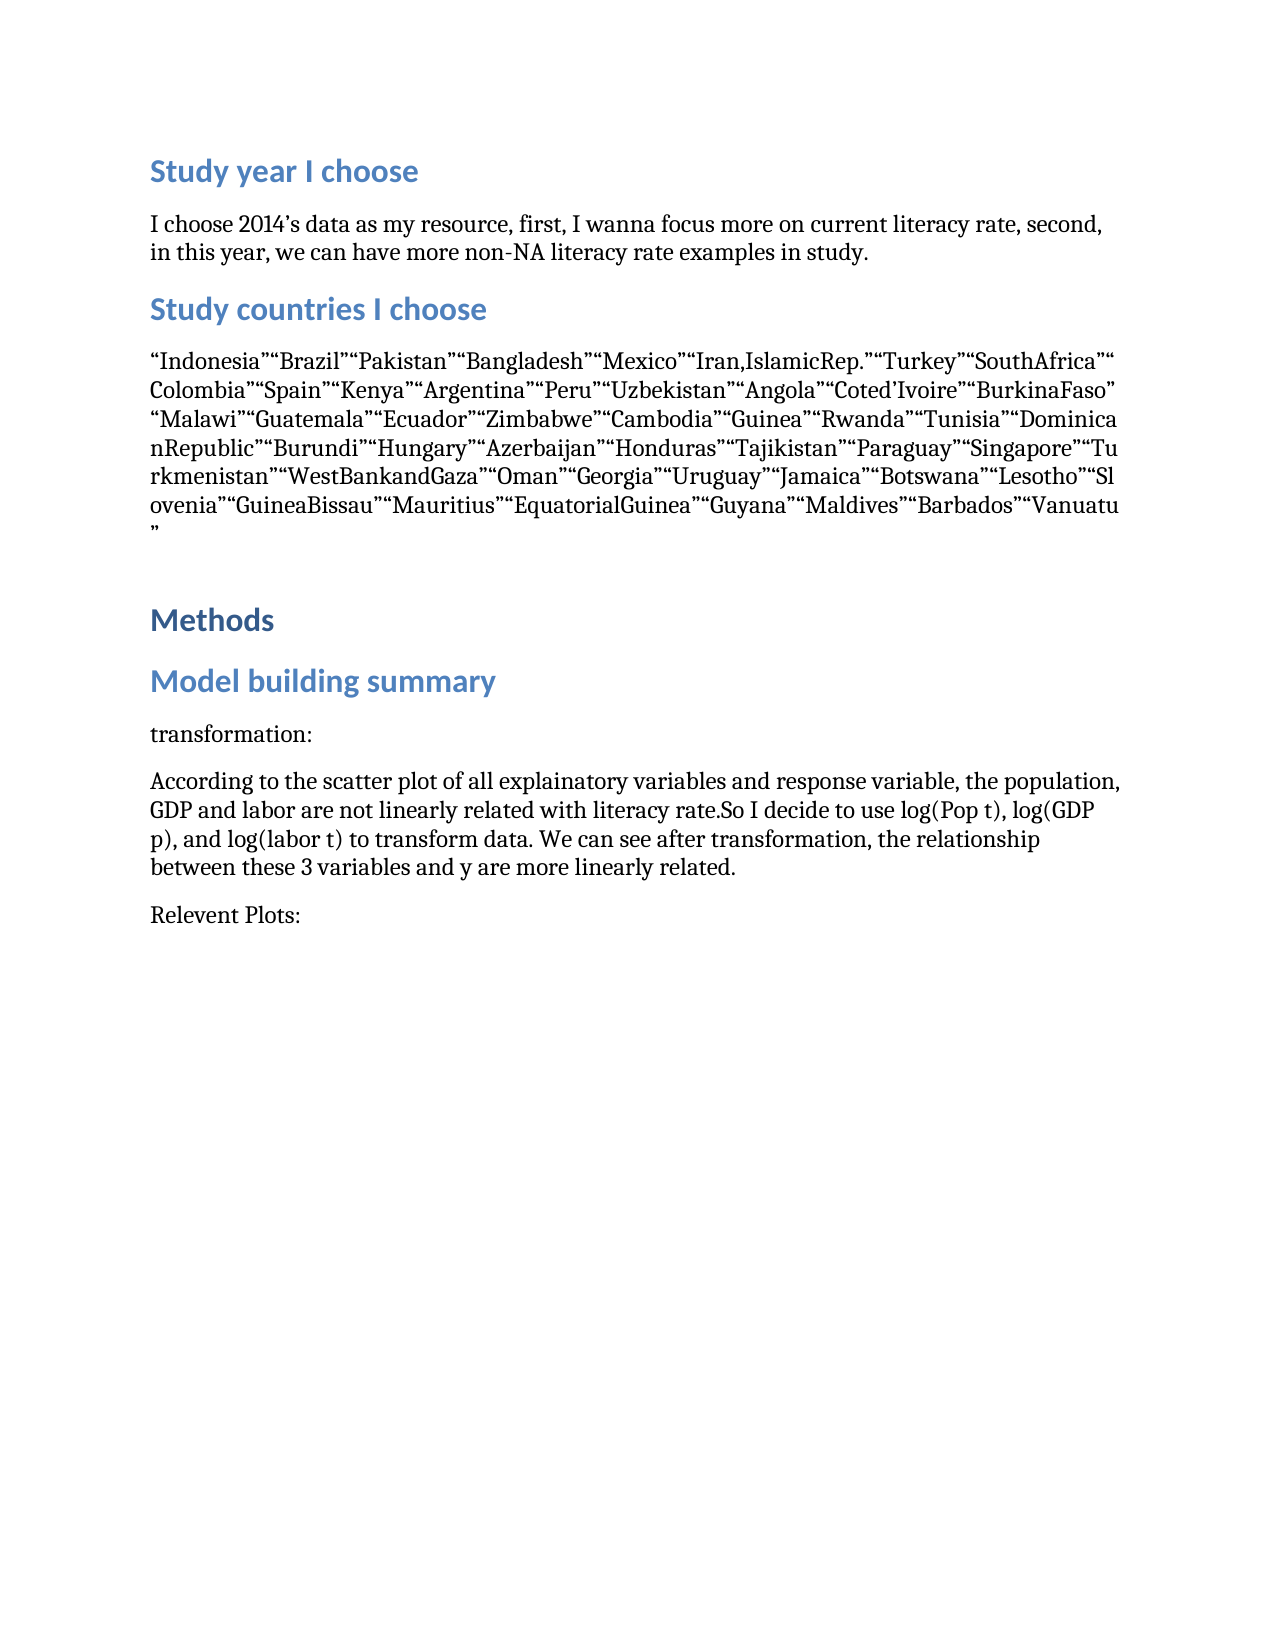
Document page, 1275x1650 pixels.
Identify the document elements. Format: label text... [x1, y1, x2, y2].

text According to the scatter plot of all explainatory variables and response variable, the population, GDP and labor are not linearly related with literacy rate.So I decide to use log(Pop t), log(GDP p), and log(labor t) to transform data. We can see after transformation, the relationship between these 3 variables and y are more linearly related. [150, 767, 1125, 882]
text “Indonesia”“Brazil”“Pakistan”“Bangladesh”“Mexico”“Iran,IslamicRep.”“Turkey”“SouthAfrica”“Colombia”“Spain”“Kenya”“Argentina”“Peru”“Uzbekistan”“Angola”“Coted’Ivoire”“BurkinaFaso”“Malawi”“Guatemala”“Ecuador”“Zimbabwe”“Cambodia”“Guinea”“Rwanda”“Tunisia”“DominicanRepublic”“Burundi”“Hungary”“Azerbaijan”“Honduras”“Tajikistan”“Paraguay”“Singapore”“Turkmenistan”“WestBankandGaza”“Oman”“Georgia”“Uruguay”“Jamaica”“Botswana”“Lesotho”“Slovenia”“GuineaBissau”“Mauritius”“EquatorialGuinea”“Guyana”“Maldives”“Barbados”“Vanuatu” [150, 347, 1125, 548]
subtitle Study countries I choose [150, 288, 1125, 328]
text I choose 2014’s data as my resource, first, I wanna focus more on current literacy rate, second, in this year, we can have more non-NA literacy rate examples in study. [150, 209, 1125, 267]
subtitle Study year I choose [150, 150, 1125, 191]
text transformation: [150, 719, 1125, 748]
text Relevent Plots: [150, 901, 1125, 929]
subtitle Model building summary [150, 660, 1125, 701]
subtitle Methods [150, 598, 1125, 639]
